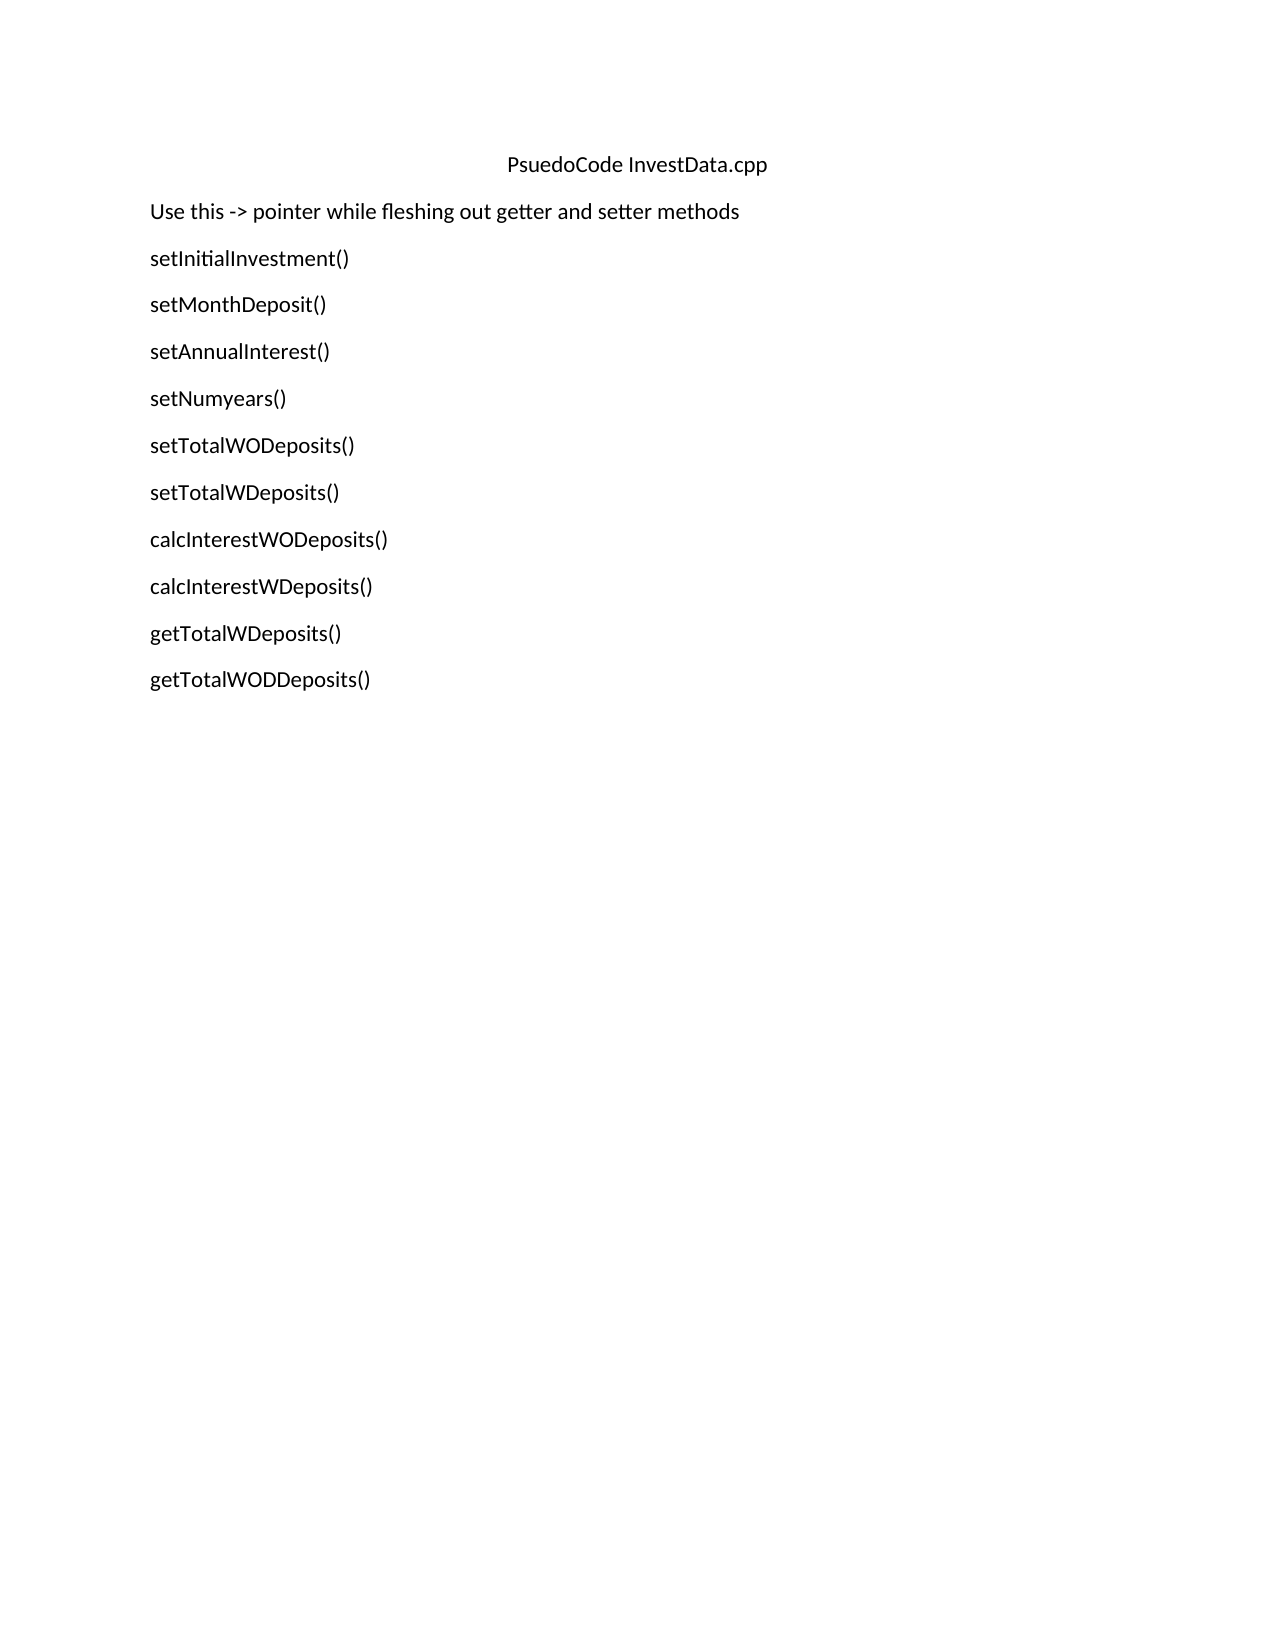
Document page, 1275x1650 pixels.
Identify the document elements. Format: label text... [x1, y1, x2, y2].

text calcInterestWDeposits() [150, 572, 1125, 600]
text calcInterestWODeposits() [150, 525, 1125, 553]
text setTotalWDeposits() [150, 478, 1125, 506]
text getTotalWDeposits() [150, 619, 1125, 647]
text Use this -> pointer while fleshing out getter and setter methods [150, 197, 1125, 225]
text getTotalWODDeposits() [150, 666, 1125, 694]
text setNumyears() [150, 384, 1125, 412]
text setMonthDeposit() [150, 291, 1125, 319]
text PsuedoCode InvestData.cpp [150, 150, 1125, 178]
text setInitialInvestment() [150, 244, 1125, 272]
text setAnnualInterest() [150, 337, 1125, 366]
text setTotalWODeposits() [150, 431, 1125, 459]
